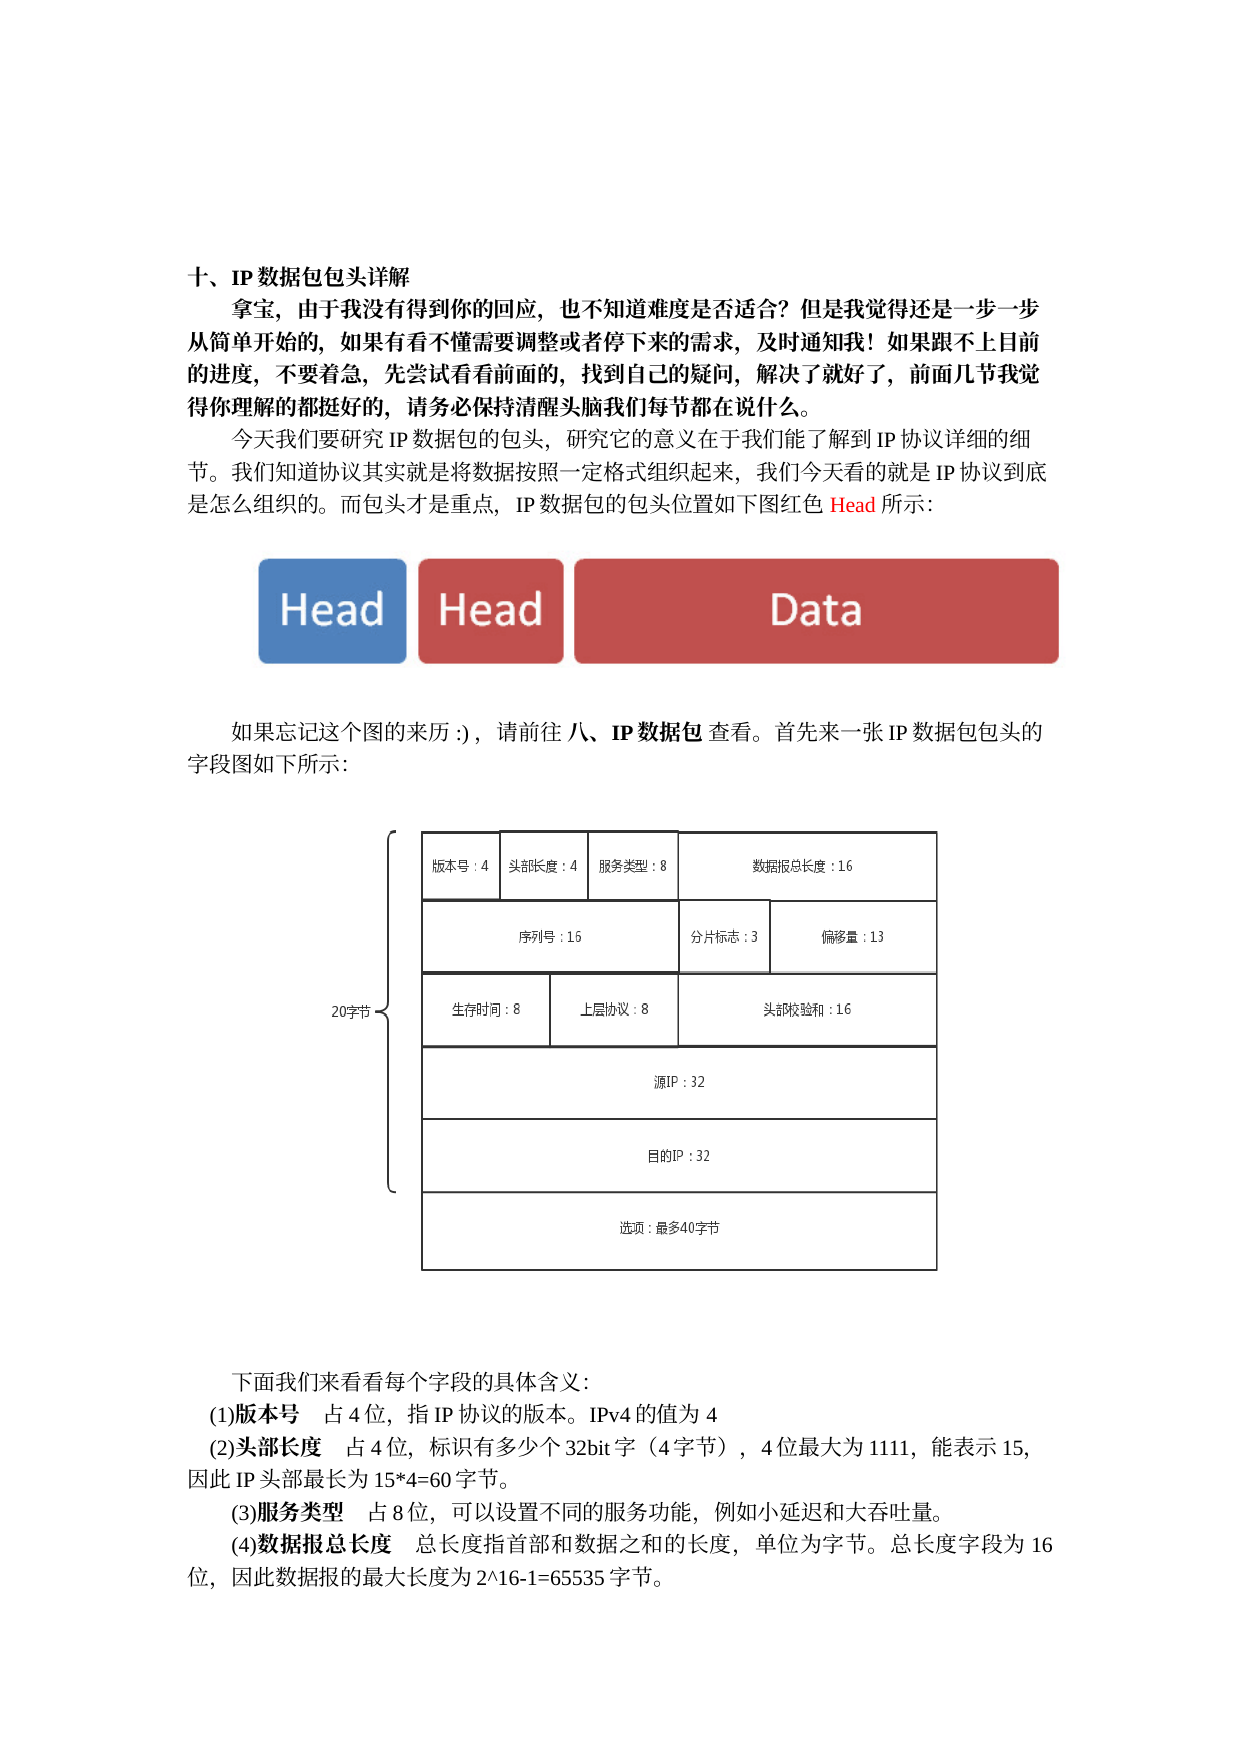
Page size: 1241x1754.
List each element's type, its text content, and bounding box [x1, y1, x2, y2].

list 拿宝，由于我没有得到你的回应，也不知道难度是否适合？但是我觉得还是一步一步从简单开始的，如果有看不懂需要调整或者停下来的需求，及时通知我！如果跟不上目前的进度，不要着急，先尝试看看前面的，找到自己的疑问，解决了就好了，前面几节我觉得你理解的都挺好的，请务必保持清醒头脑我们每节都在说什么。 [187, 292, 1053, 422]
list 今天我们要研究IP数据包的包头，研究它的意义在于我们能了解到IP协议详细的细节。我们知道协议其实就是将数据按照一定格式组织起来，我们今天看的就是IP协议到底是怎么组织的。而包头才是重点，IP数据包的包头位置如下图红色 Head 所示： [187, 422, 1053, 519]
list (3)服务类型 占8位，可以设置不同的服务功能，例如小延迟和大吞吐量。 [187, 1494, 1053, 1527]
list (4)数据报总长度 总长度指首部和数据之和的长度，单位为字节。总长度字段为16位，因此数据报的最大长度为2^16-1=65535字节。 [187, 1527, 1053, 1592]
picture [231, 519, 1096, 701]
list (2)头部长度 占4位，标识有多少个32bit字（4字节），4位最大为1111，能表示15，因此IP头部最长为15*4=60字节。 [187, 1429, 1053, 1494]
list (1)版本号 占4位，指IP协议的版本。IPv4的值为 4 [187, 1397, 1053, 1429]
list 如果忘记这个图的来历 :) ，请前往 八、IP数据包 查看。首先来一张IP数据包包头的字段图如下所示： [187, 714, 1053, 779]
list IP数据包包头详解 [187, 259, 1053, 292]
list 下面我们来看看每个字段的具体含义： [187, 1364, 1053, 1397]
picture [231, 779, 966, 1305]
